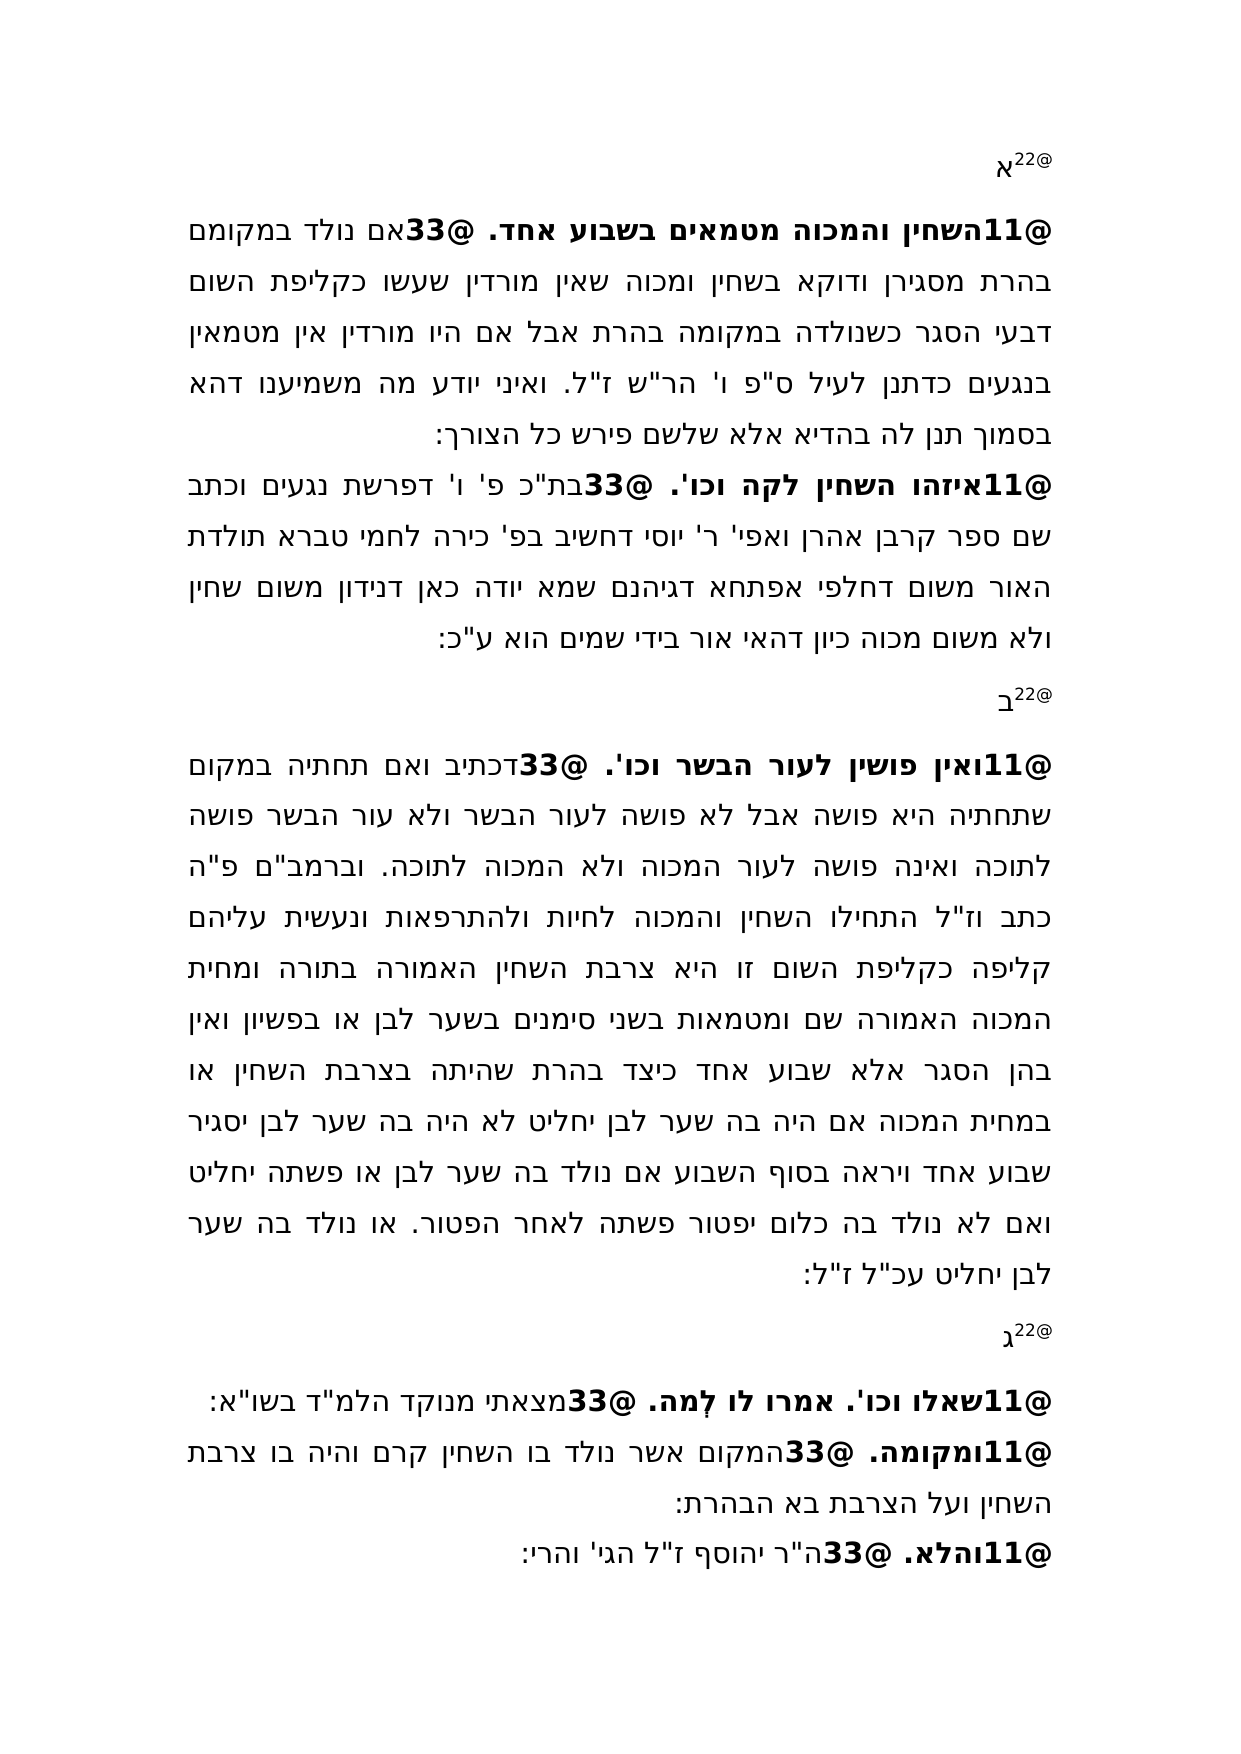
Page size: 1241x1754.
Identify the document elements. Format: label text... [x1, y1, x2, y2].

text @11ומקומה. @33המקום אשר נולד בו השחין קרם והיה בו צרבת השחין ועל הצרבת בא הבהרת: [187, 1435, 1053, 1520]
text @11ואין פושין לעור הבשר וכו'. @33דכתיב ואם תחתיה במקום שתחתיה היא פושה אבל לא פושה לעור הבשר ולא עור הבשר פושה לתוכה ואינה פושה לעור המכוה ולא המכוה לתוכה. וברמב"ם פ"ה כתב וז"ל התחילו השחין והמכוה לחיות ולהתרפאות ונעשית עליהם קליפה כקליפת השום זו היא צרבת השחין האמורה בתורה ומחית המכוה האמורה שם ומטמאות בשני סימנים בשער לבן או בפשיון ואין בהן הסגר אלא שבוע אחד כיצד בהרת שהיתה בצרבת השחין או במחית המכוה אם היה בה שער לבן יחליט לא היה בה שער לבן יסגיר שבוע אחד ויראה בסוף השבוע אם נולד בה שער לבן או פשתה יחליט ואם לא נולד בה כלום יפטור פשתה לאחר הפטור. או נולד בה שער לבן יחליט עכ"ל ז"ל: [187, 748, 1053, 1291]
text @11שאלו וכו'. אמרו לו לְמה. @33מצאתי מנוקד הלמ"ד בשו"א: [187, 1384, 1053, 1418]
text @11איזהו השחין לקה וכו'. @33בת"כ פ' ו' דפרשת נגעים וכתב שם ספר קרבן אהרן ואפי' ר' יוסי דחשיב בפ' כירה לחמי טברא תולדת האור משום דחלפי אפתחא דגיהנם שמא יודה כאן דנידון משום שחין ולא משום מכוה כיון דהאי אור בידי שמים הוא ע"כ: [187, 468, 1053, 655]
subtitle @22ג [187, 1321, 1053, 1354]
subtitle @22ב [187, 684, 1053, 718]
text @11השחין והמכוה מטמאים בשבוע אחד. @33אם נולד במקומם בהרת מסגירן ודוקא בשחין ומכוה שאין מורדין שעשו כקליפת השום דבעי הסגר כשנולדה במקומה בהרת אבל אם היו מורדין אין מטמאין בנגעים כדתנן לעיל ס"פ ו' הר"ש ז"ל. ואיני יודע מה משמיענו דהא בסמוך תנן לה בהדיא אלא שלשם פירש כל הצורך: [187, 213, 1053, 451]
subtitle @22א [187, 150, 1053, 184]
text @11והלא. @33ה"ר יהוסף ז"ל הגי' והרי: [187, 1537, 1053, 1571]
